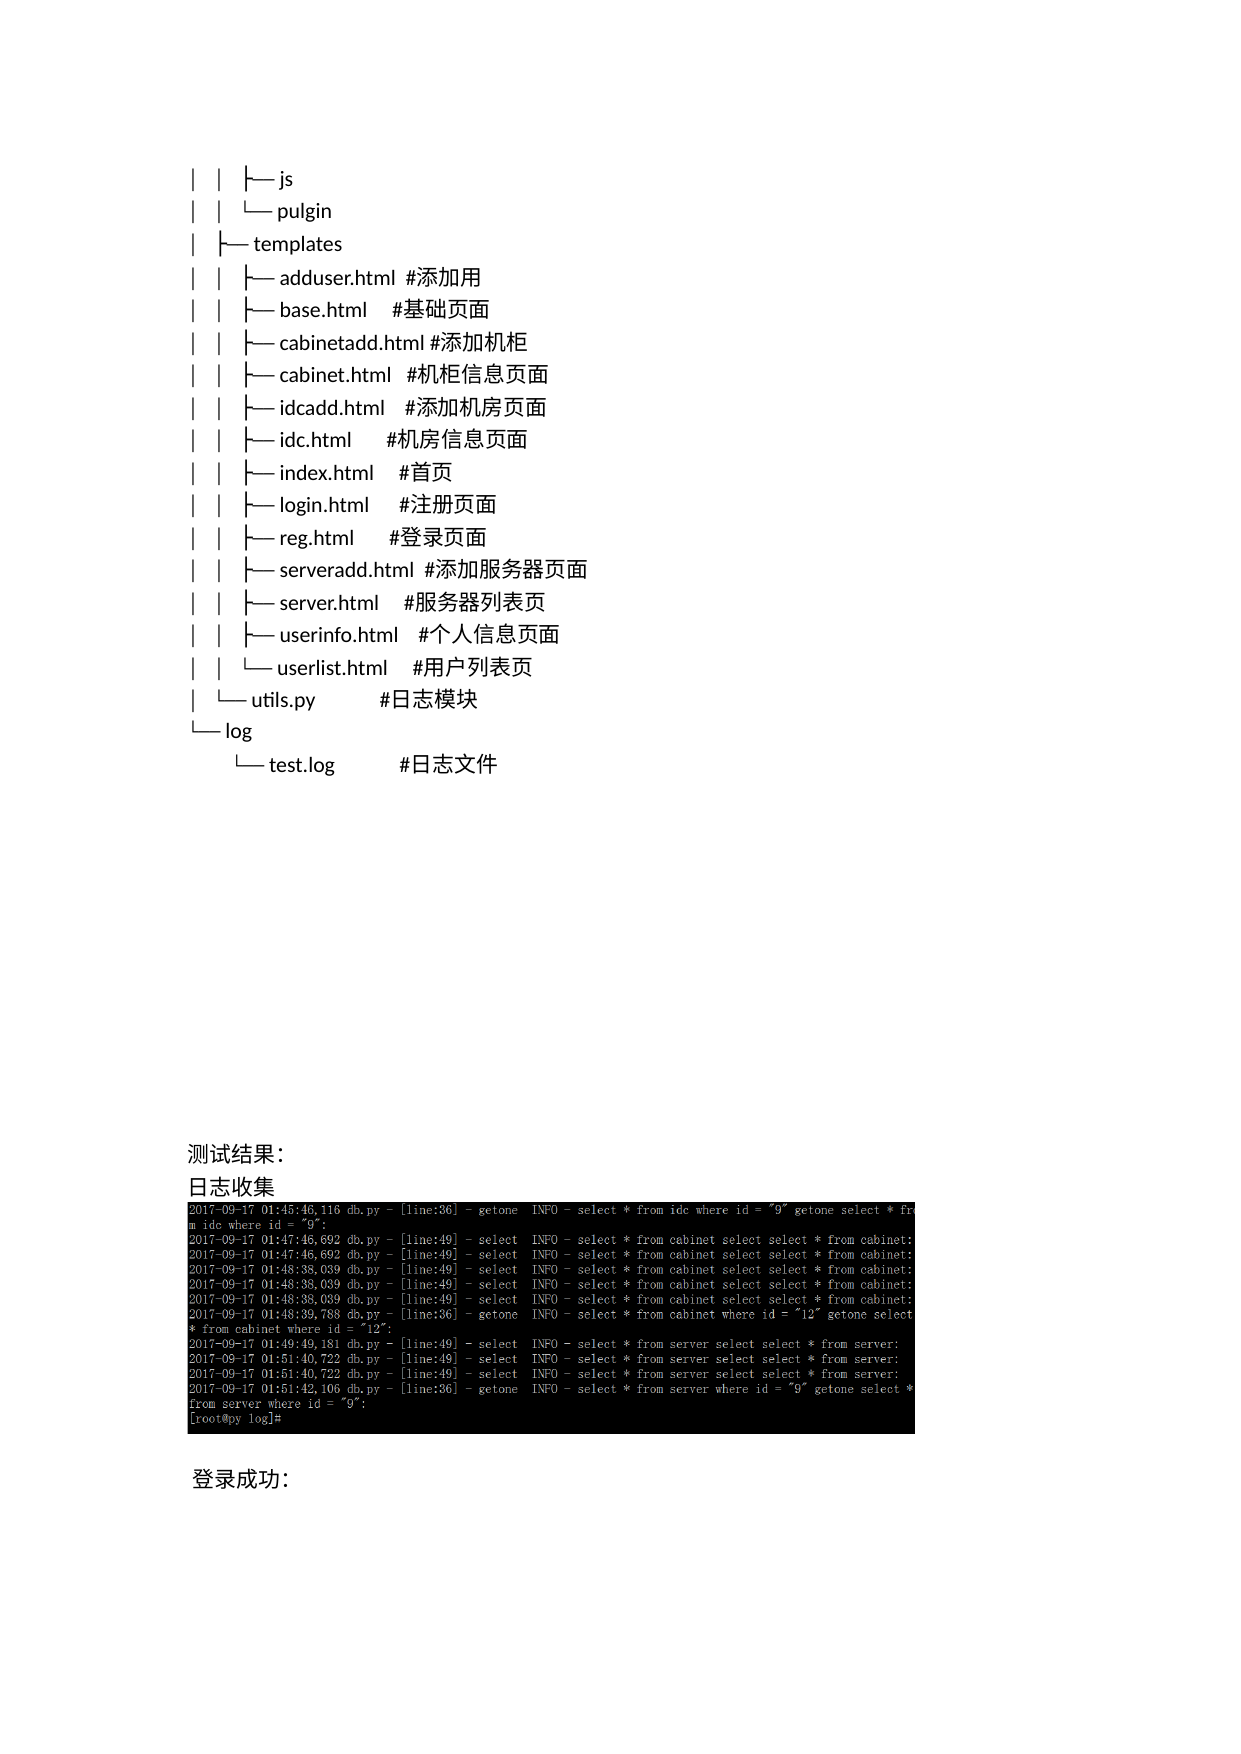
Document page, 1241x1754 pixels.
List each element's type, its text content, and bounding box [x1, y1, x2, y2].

text │ │ ├── userinfo.html #个人信息页面 [187, 617, 1053, 649]
text 测试结果： [187, 1137, 1053, 1169]
text │ │ └── userlist.html #用户列表页 [187, 649, 1053, 682]
picture [187, 1202, 915, 1434]
text 登录成功： [187, 1462, 1053, 1494]
text └── log [187, 714, 1053, 747]
text │ │ ├── login.html #注册页面 [187, 487, 1053, 519]
text │ ├── templates [187, 227, 1053, 259]
text │ │ ├── server.html #服务器列表页 [187, 584, 1053, 617]
text └── test.log #日志文件 [187, 747, 1053, 779]
text │ │ ├── js [187, 162, 1053, 194]
text │ │ ├── cabinet.html #机柜信息页面 [187, 357, 1053, 389]
text │ │ ├── cabinetadd.html #添加机柜 [187, 324, 1053, 357]
text │ │ ├── serveradd.html #添加服务器页面 [187, 552, 1053, 584]
text │ │ ├── idcadd.html #添加机房页面 [187, 389, 1053, 422]
text │ │ └── pulgin [187, 194, 1053, 227]
text │ └── utils.py #日志模块 [187, 682, 1053, 714]
text 日志收集 [187, 1169, 1053, 1202]
text │ │ ├── idc.html #机房信息页面 [187, 422, 1053, 454]
text │ │ ├── index.html #首页 [187, 454, 1053, 487]
text │ │ ├── adduser.html #添加用 [187, 259, 1053, 292]
text │ │ ├── base.html #基础页面 [187, 292, 1053, 324]
text │ │ ├── reg.html #登录页面 [187, 519, 1053, 552]
